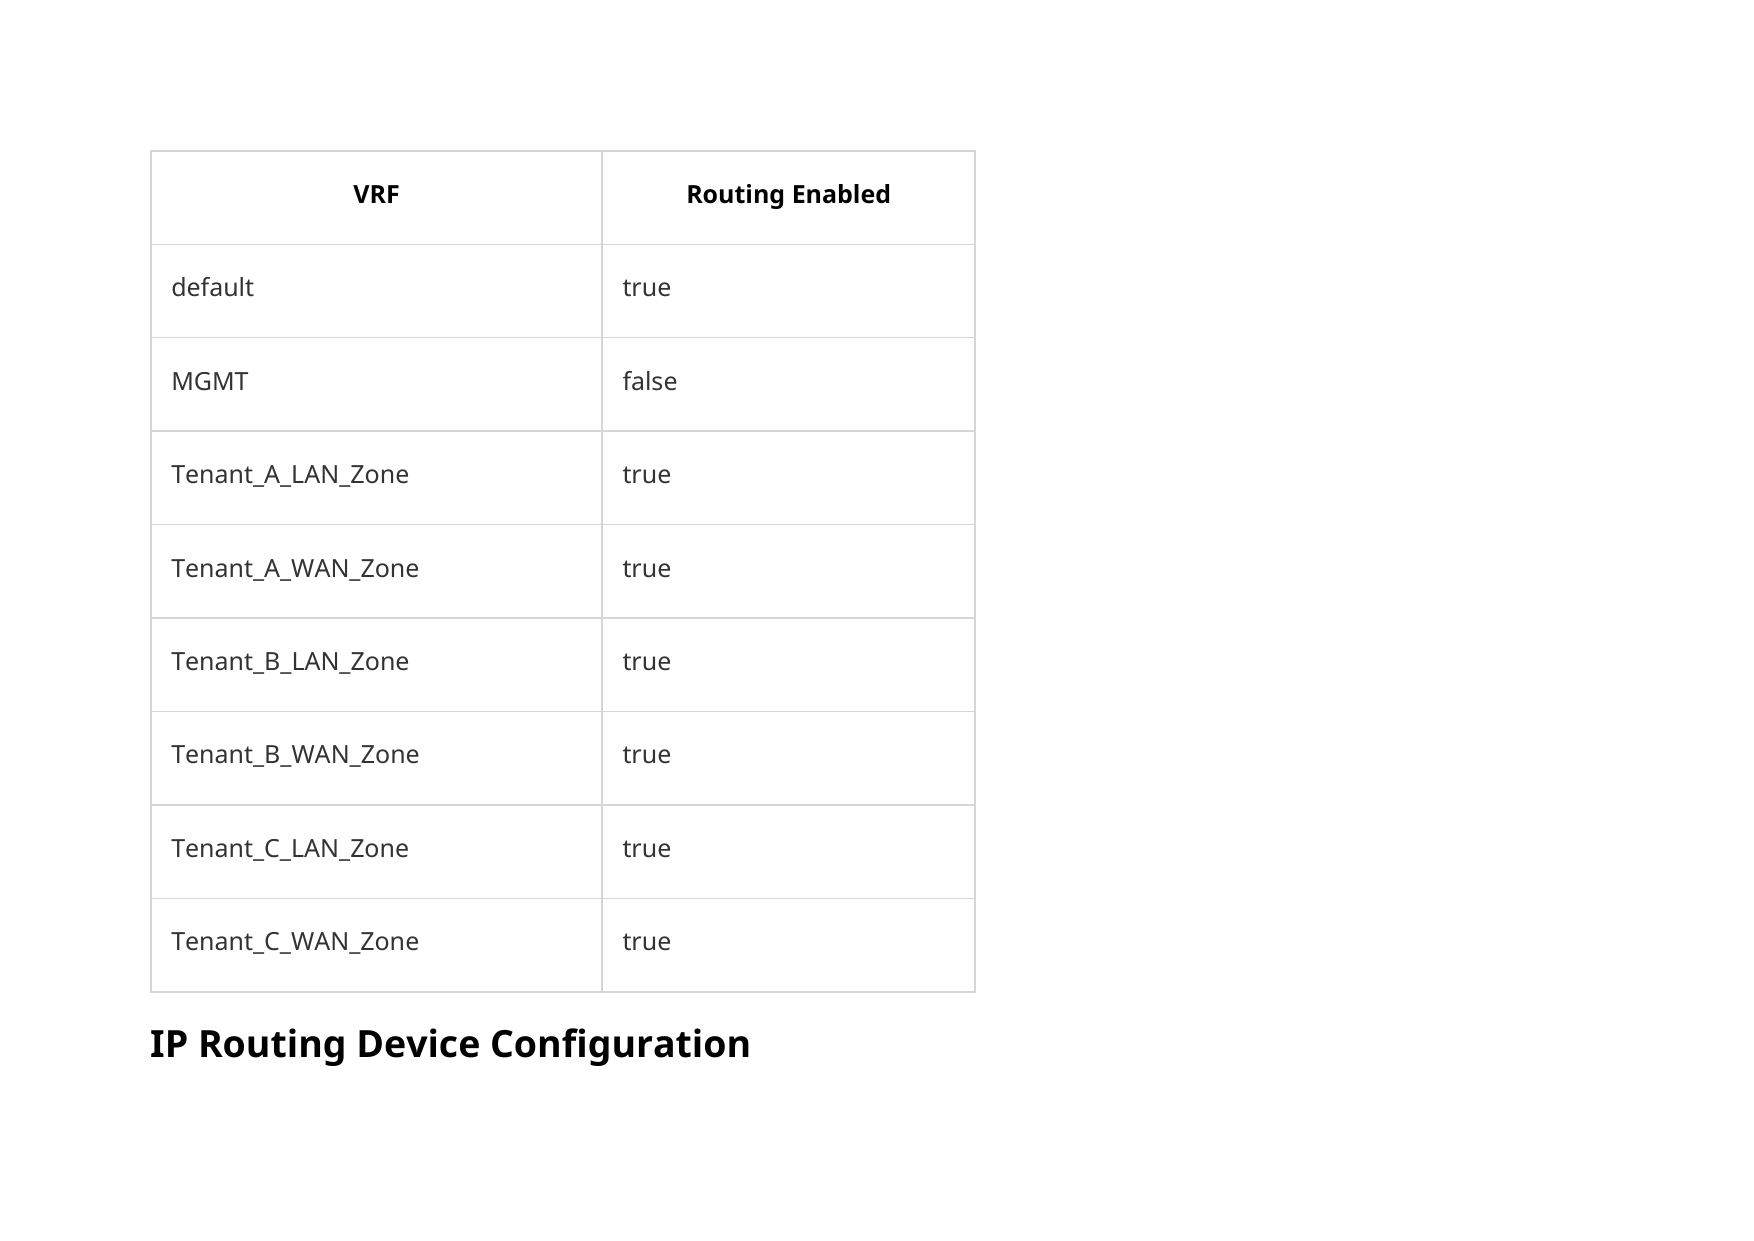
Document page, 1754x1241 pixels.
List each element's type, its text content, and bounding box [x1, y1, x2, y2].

table_header VRF [152, 152, 601, 243]
table_cell MGMT [152, 338, 601, 430]
table_cell true [603, 619, 974, 711]
table_cell true [603, 806, 974, 897]
table_cell true [603, 525, 974, 617]
table_header Routing Enabled [603, 152, 974, 243]
table_cell Tenant_C_WAN_Zone [152, 899, 601, 991]
table_cell Tenant_B_WAN_Zone [152, 712, 601, 804]
table_cell Tenant_A_LAN_Zone [152, 432, 601, 524]
table_cell Tenant_A_WAN_Zone [152, 525, 601, 617]
table_cell false [603, 338, 974, 430]
text IP Routing Device Configuration [150, 1017, 1604, 1068]
table_cell default [152, 245, 601, 337]
table_cell true [603, 432, 974, 524]
table_cell Tenant_B_LAN_Zone [152, 619, 601, 711]
table_cell true [603, 712, 974, 804]
table_cell true [603, 899, 974, 991]
table_cell Tenant_C_LAN_Zone [152, 806, 601, 897]
table_cell true [603, 245, 974, 337]
